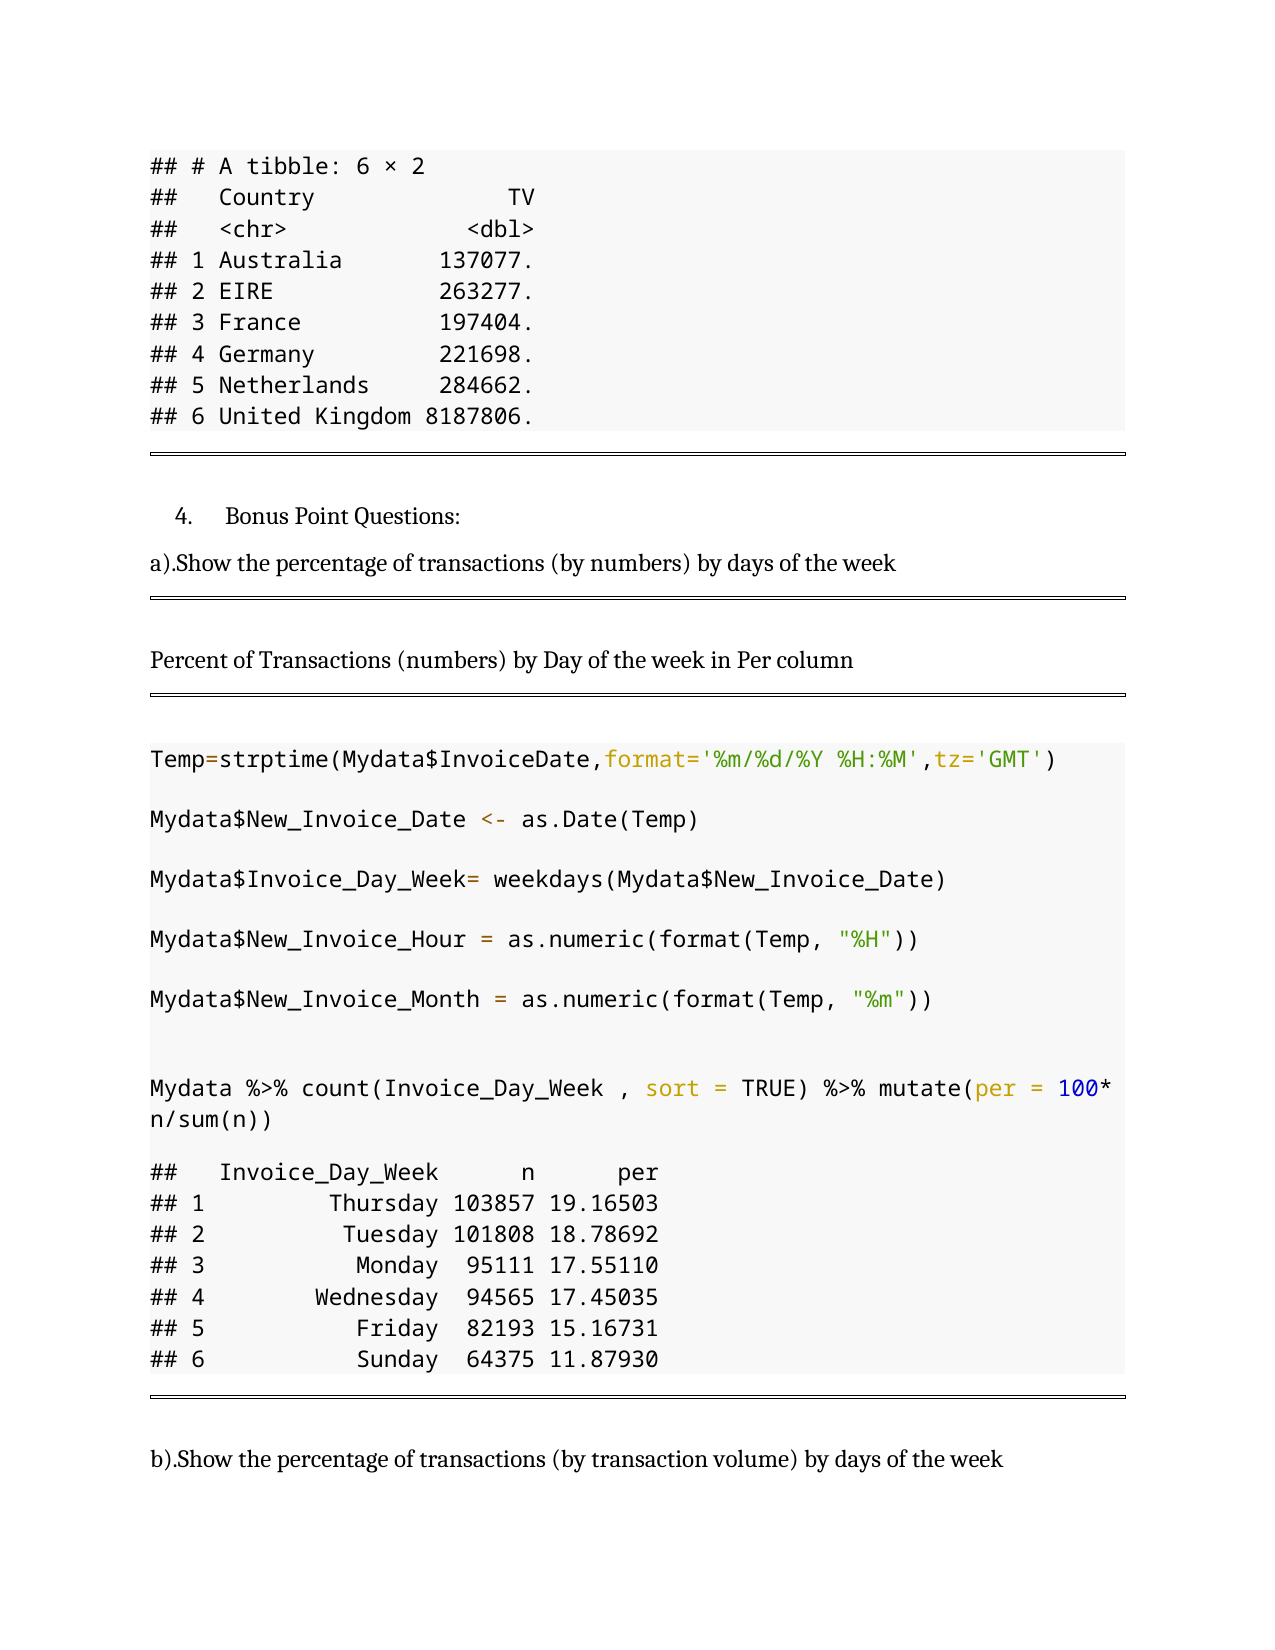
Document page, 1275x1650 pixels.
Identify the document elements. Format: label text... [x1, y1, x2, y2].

text Percent of Transactions (numbers) by Day of the week in Per column [150, 646, 1125, 675]
text Temp=strptime(Mydata$InvoiceDate,format='%m/%d/%Y %H:%M',tz='GMT') Mydata$New_Invoice_Date <- as.Date(Temp) Mydata$Invoice_Day_Week= weekdays(Mydata$New_Invoice_Date) Mydata$New_Invoice_Hour = as.numeric(format(Temp, "%H")) Mydata$New_Invoice_Month = as.numeric(format(Temp, "%m")) Mydata %>% count(Invoice_Day_Week , sort = TRUE) %>% mutate(per = 100* n/sum(n)) [150, 743, 1125, 1134]
text ## Invoice_Day_Week n per ## 1 Thursday 103857 19.16503 ## 2 Tuesday 101808 18.78692 ## 3 Monday 95111 17.55110 ## 4 Wednesday 94565 17.45035 ## 5 Friday 82193 15.16731 ## 6 Sunday 64375 11.87930 [150, 1155, 1125, 1374]
list Bonus Point Questions: [175, 502, 1125, 530]
text b).Show the percentage of transactions (by transaction volume) by days of the week [150, 1444, 1125, 1473]
text ## # A tibble: 6 × 2 ## Country TV ## <chr> <dbl> ## 1 Australia 137077. ## 2 EIRE 263277. ## 3 France 197404. ## 4 Germany 221698. ## 5 Netherlands 284662. ## 6 United Kingdom 8187806. [150, 150, 1125, 431]
text a).Show the percentage of transactions (by numbers) by days of the week [150, 549, 1125, 578]
